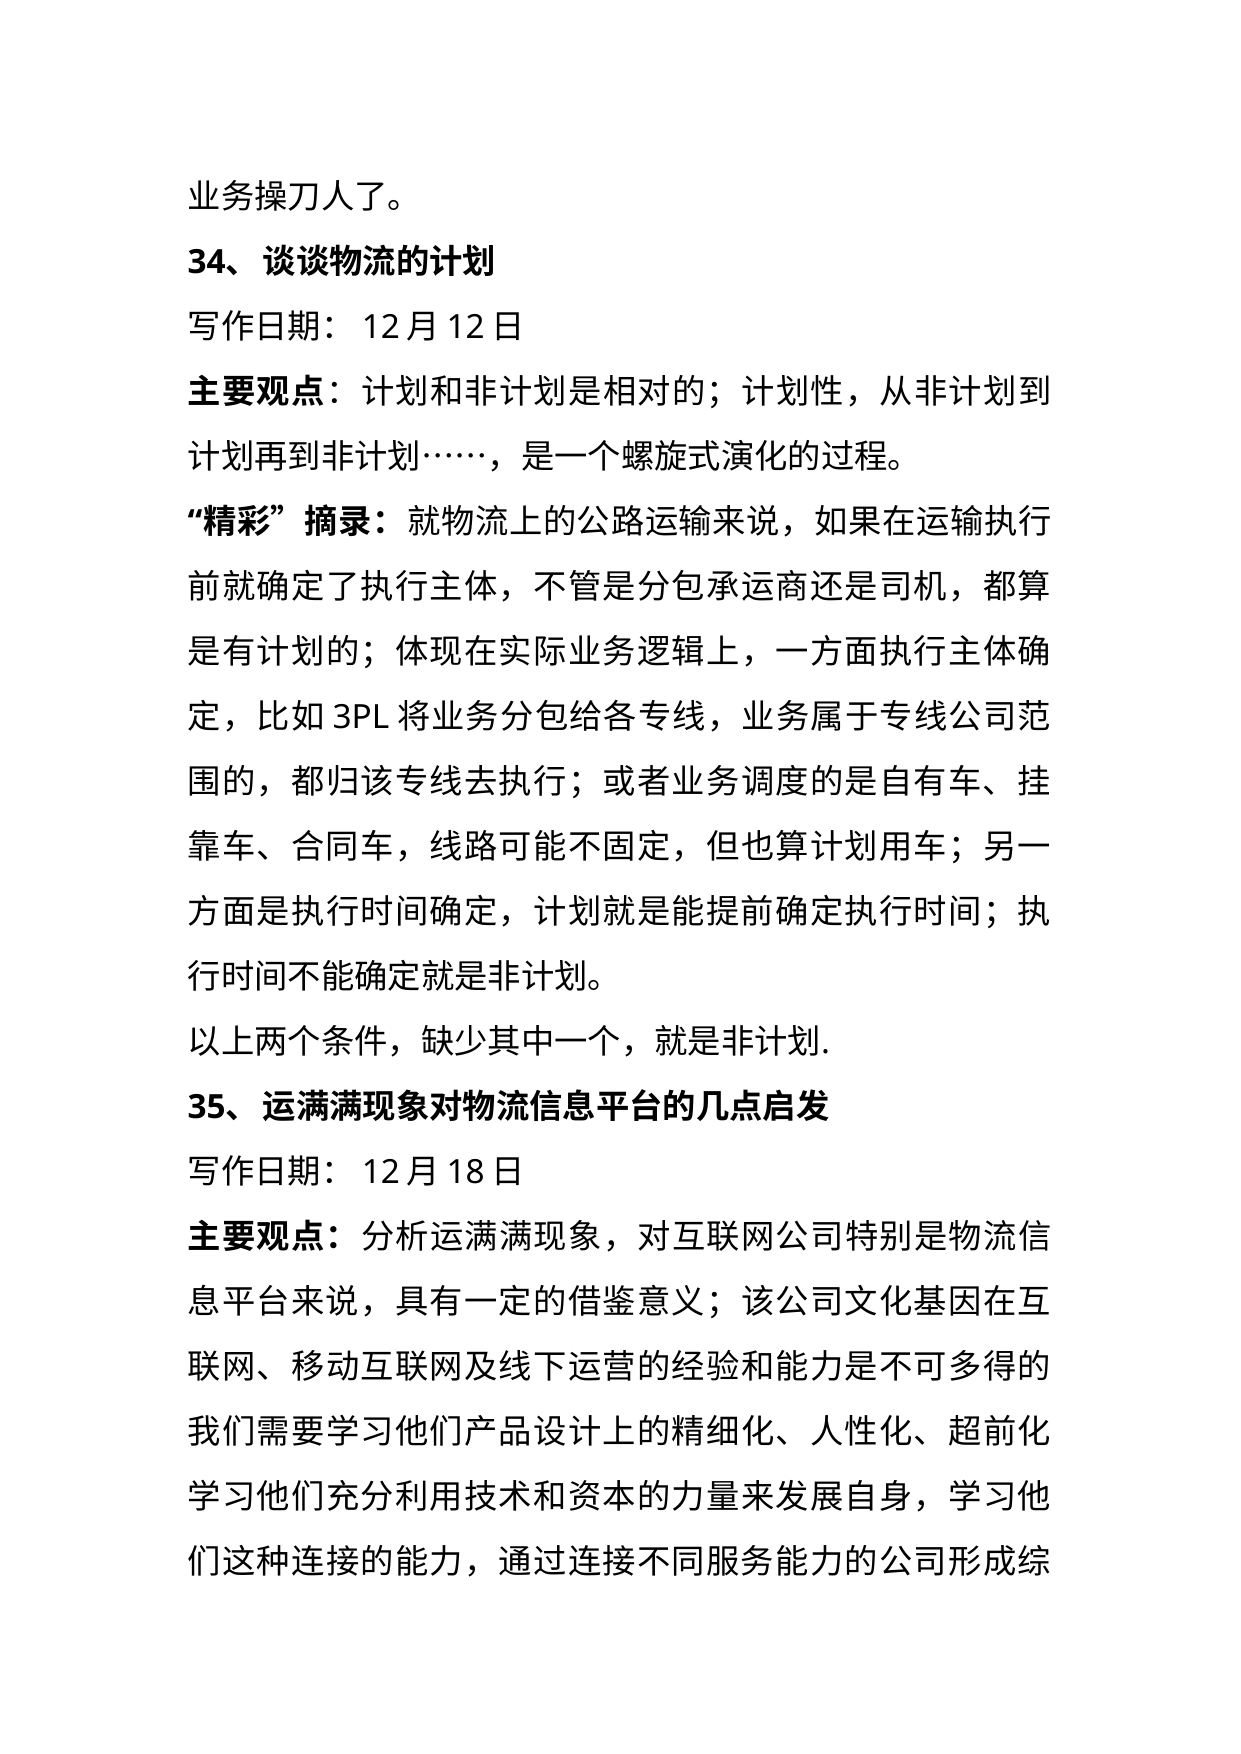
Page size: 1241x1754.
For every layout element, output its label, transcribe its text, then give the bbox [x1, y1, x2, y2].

text “精彩”摘录：就物流上的公路运输来说，如果在运输执行前就确定了执行主体，不管是分包承运商还是司机，都算是有计划的；体现在实际业务逻辑上，一方面执行主体确定，比如3PL将业务分包给各专线，业务属于专线公司范围的，都归该专线去执行；或者业务调度的是自有车、挂靠车、合同车，线路可能不固定，但也算计划用车；另一方面是执行时间确定，计划就是能提前确定执行时间；执行时间不能确定就是非计划。 [187, 487, 1053, 1007]
list 谈谈物流的计划 [187, 227, 1053, 292]
list 运满满现象对物流信息平台的几点启发 [187, 1072, 1053, 1137]
text 写作日期： 12月18日 [187, 1137, 1053, 1202]
text 以上两个条件，缺少其中一个，就是非计划. [187, 1007, 1053, 1072]
text 主要观点：计划和非计划是相对的；计划性，从非计划到计划再到非计划……，是一个螺旋式演化的过程。 [187, 357, 1053, 487]
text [187, 1202, 1053, 1592]
text 写作日期： 12月12日 [187, 292, 1053, 357]
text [187, 162, 1053, 227]
